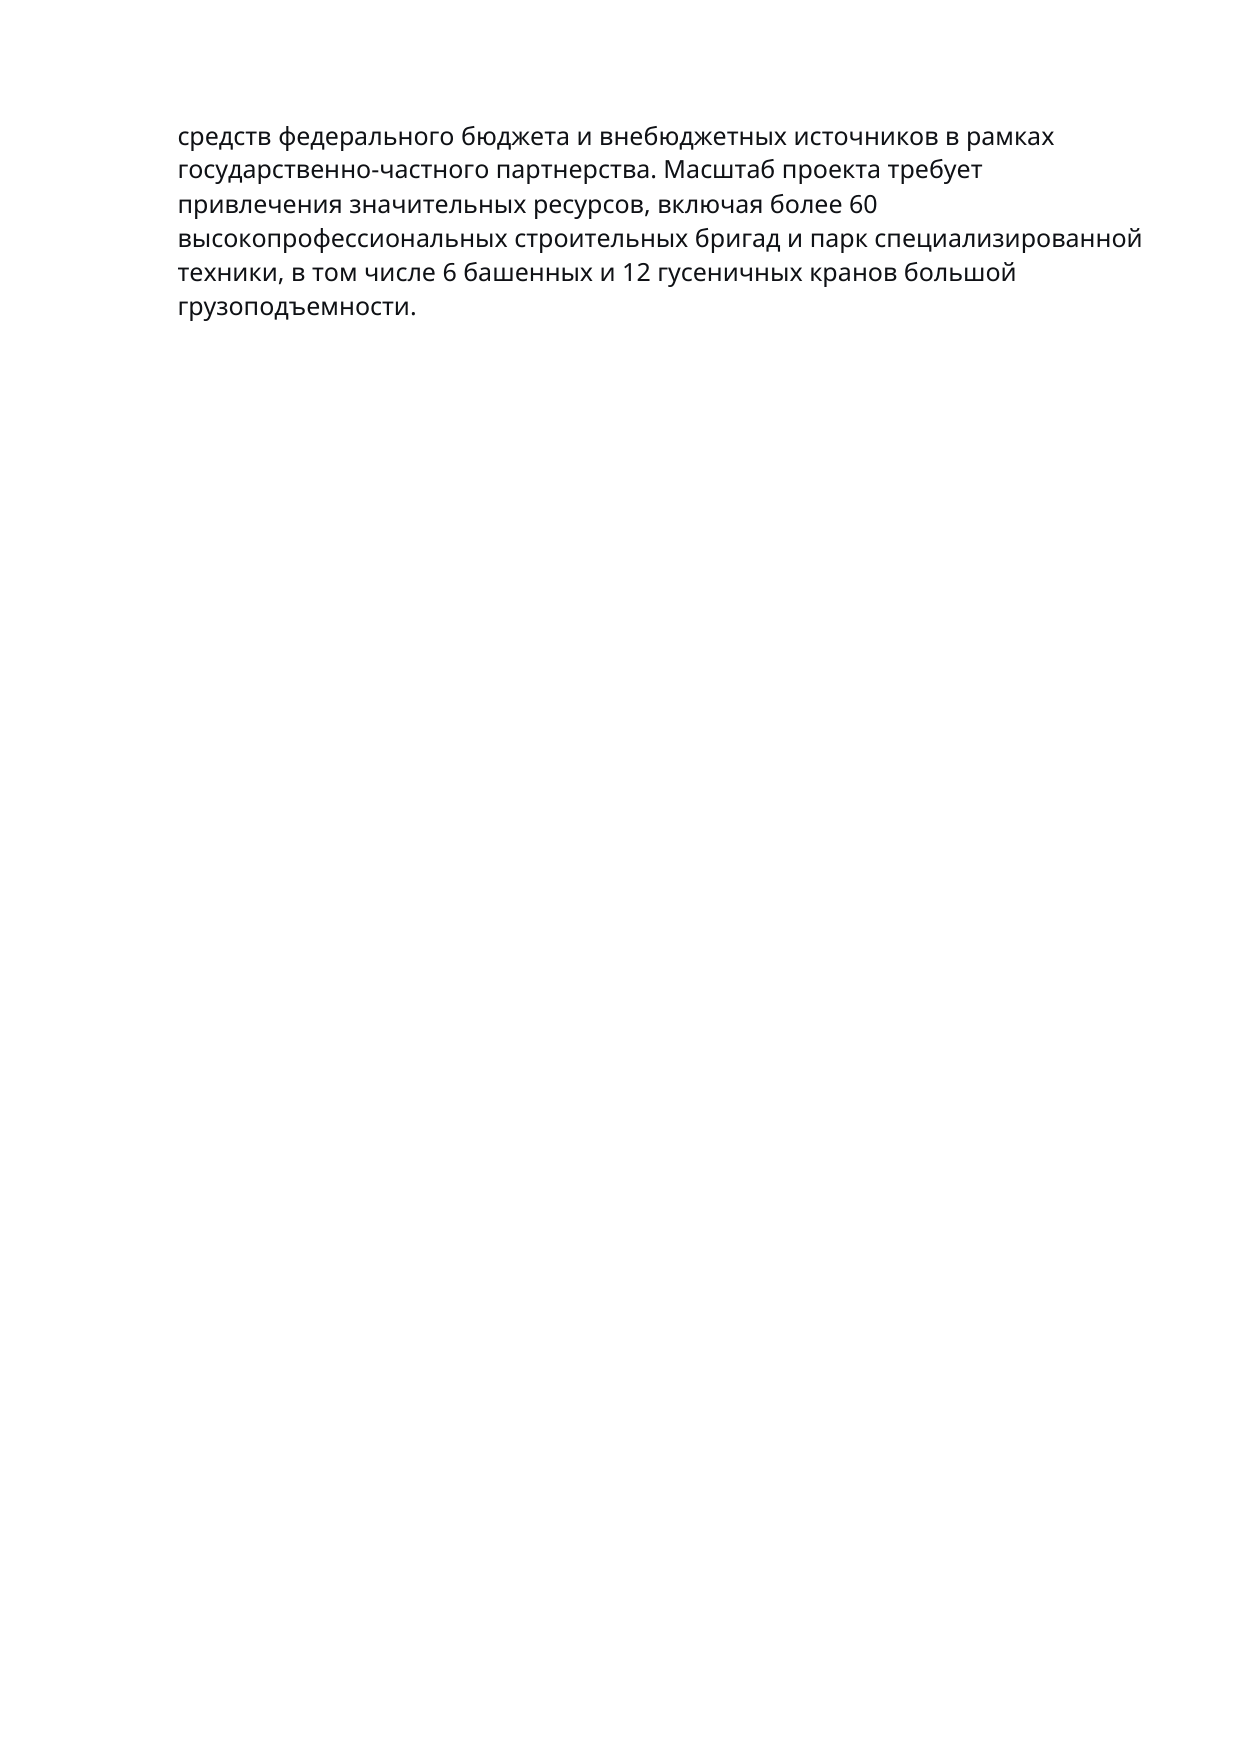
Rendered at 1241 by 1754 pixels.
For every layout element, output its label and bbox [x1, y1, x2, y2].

text [177, 118, 1152, 322]
